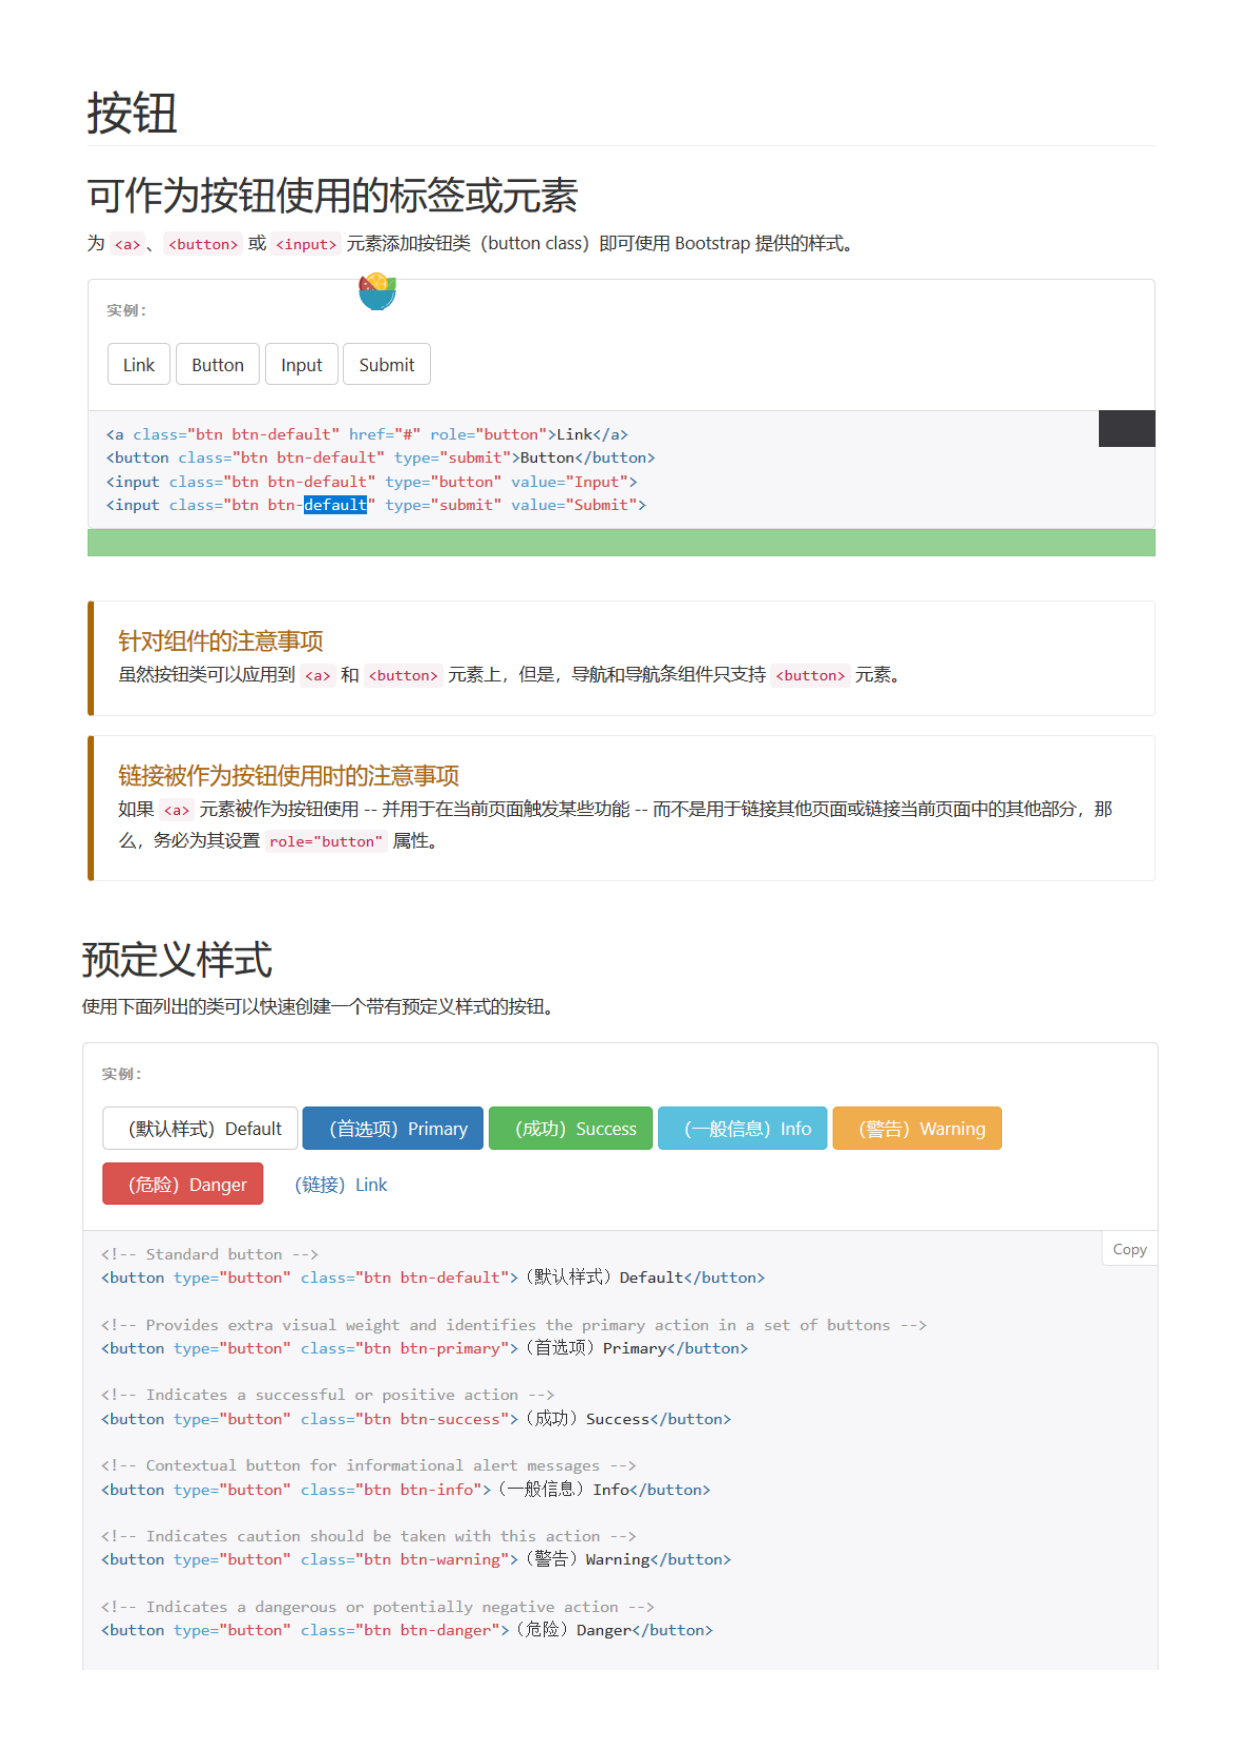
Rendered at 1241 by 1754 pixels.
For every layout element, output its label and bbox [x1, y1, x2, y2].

picture [75, 80, 1164, 896]
picture [75, 925, 1165, 1670]
